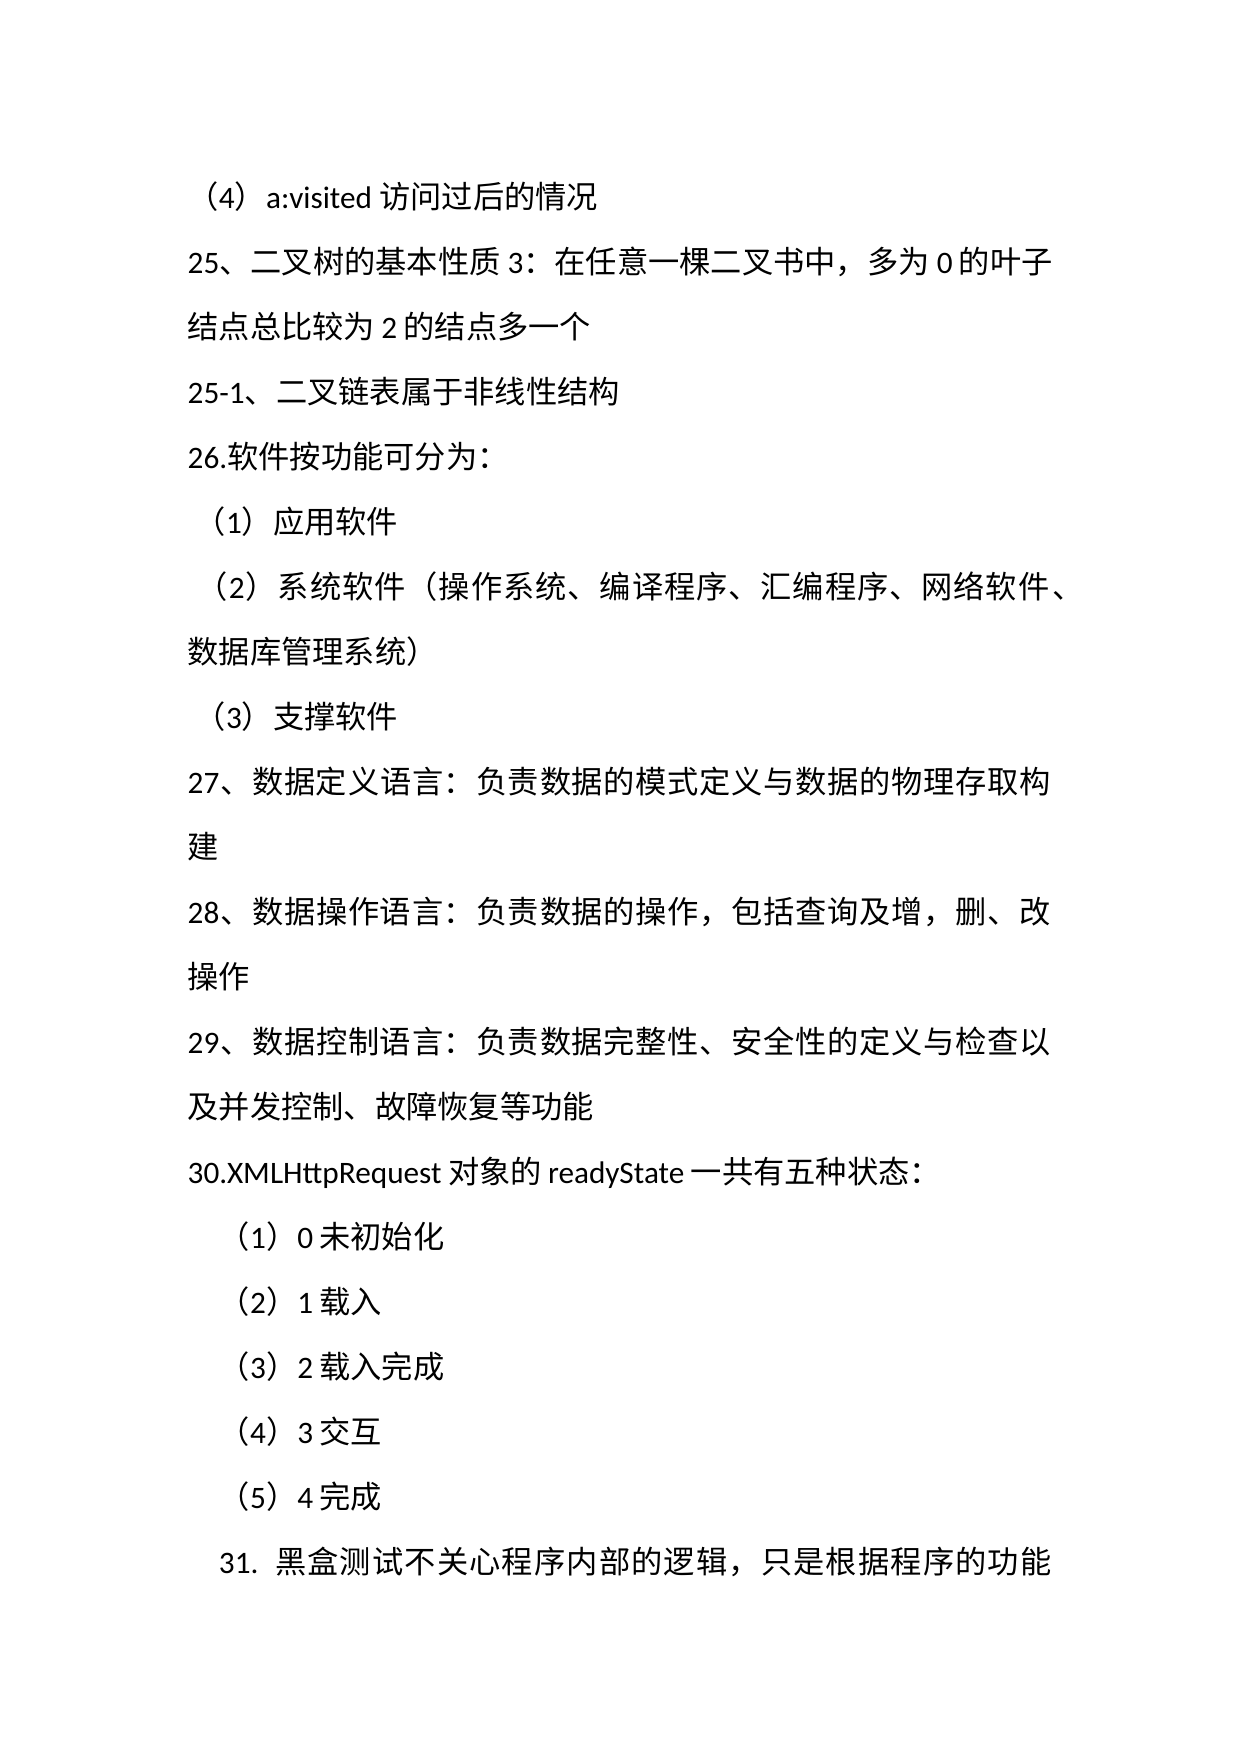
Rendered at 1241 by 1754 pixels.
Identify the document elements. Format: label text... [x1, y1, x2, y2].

text （5）4完成 [187, 1462, 1053, 1527]
text 25、二叉树的基本性质3：在任意一棵二叉书中，多为0的叶子结点总比较为2的结点多一个 [187, 227, 1053, 357]
text （4）3交互 [187, 1397, 1053, 1462]
text （3）2载入完成 [187, 1332, 1053, 1397]
text 29、数据控制语言：负责数据完整性、安全性的定义与检查以及并发控制、故障恢复等功能 [187, 1007, 1053, 1137]
text 25-1、二叉链表属于非线性结构 [187, 357, 1053, 422]
text 30.XMLHttpRequest对象的readyState一共有五种状态： [187, 1137, 1053, 1202]
text （1）应用软件 [187, 487, 1053, 552]
text 27、数据定义语言：负责数据的模式定义与数据的物理存取构建 [187, 747, 1053, 877]
text 26.软件按功能可分为： [187, 422, 1053, 487]
text （2）1载入 [187, 1267, 1053, 1332]
text 28、数据操作语言：负责数据的操作，包括查询及增，删、改操作 [187, 877, 1053, 1007]
text （2）系统软件（操作系统、编译程序、汇编程序、网络软件、数据库管理系统） [187, 552, 1053, 682]
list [187, 1527, 1053, 1592]
text （1）0未初始化 [187, 1202, 1053, 1267]
list a:visited 访问过后的情况 [187, 162, 1053, 227]
text （3）支撑软件 [187, 682, 1053, 747]
